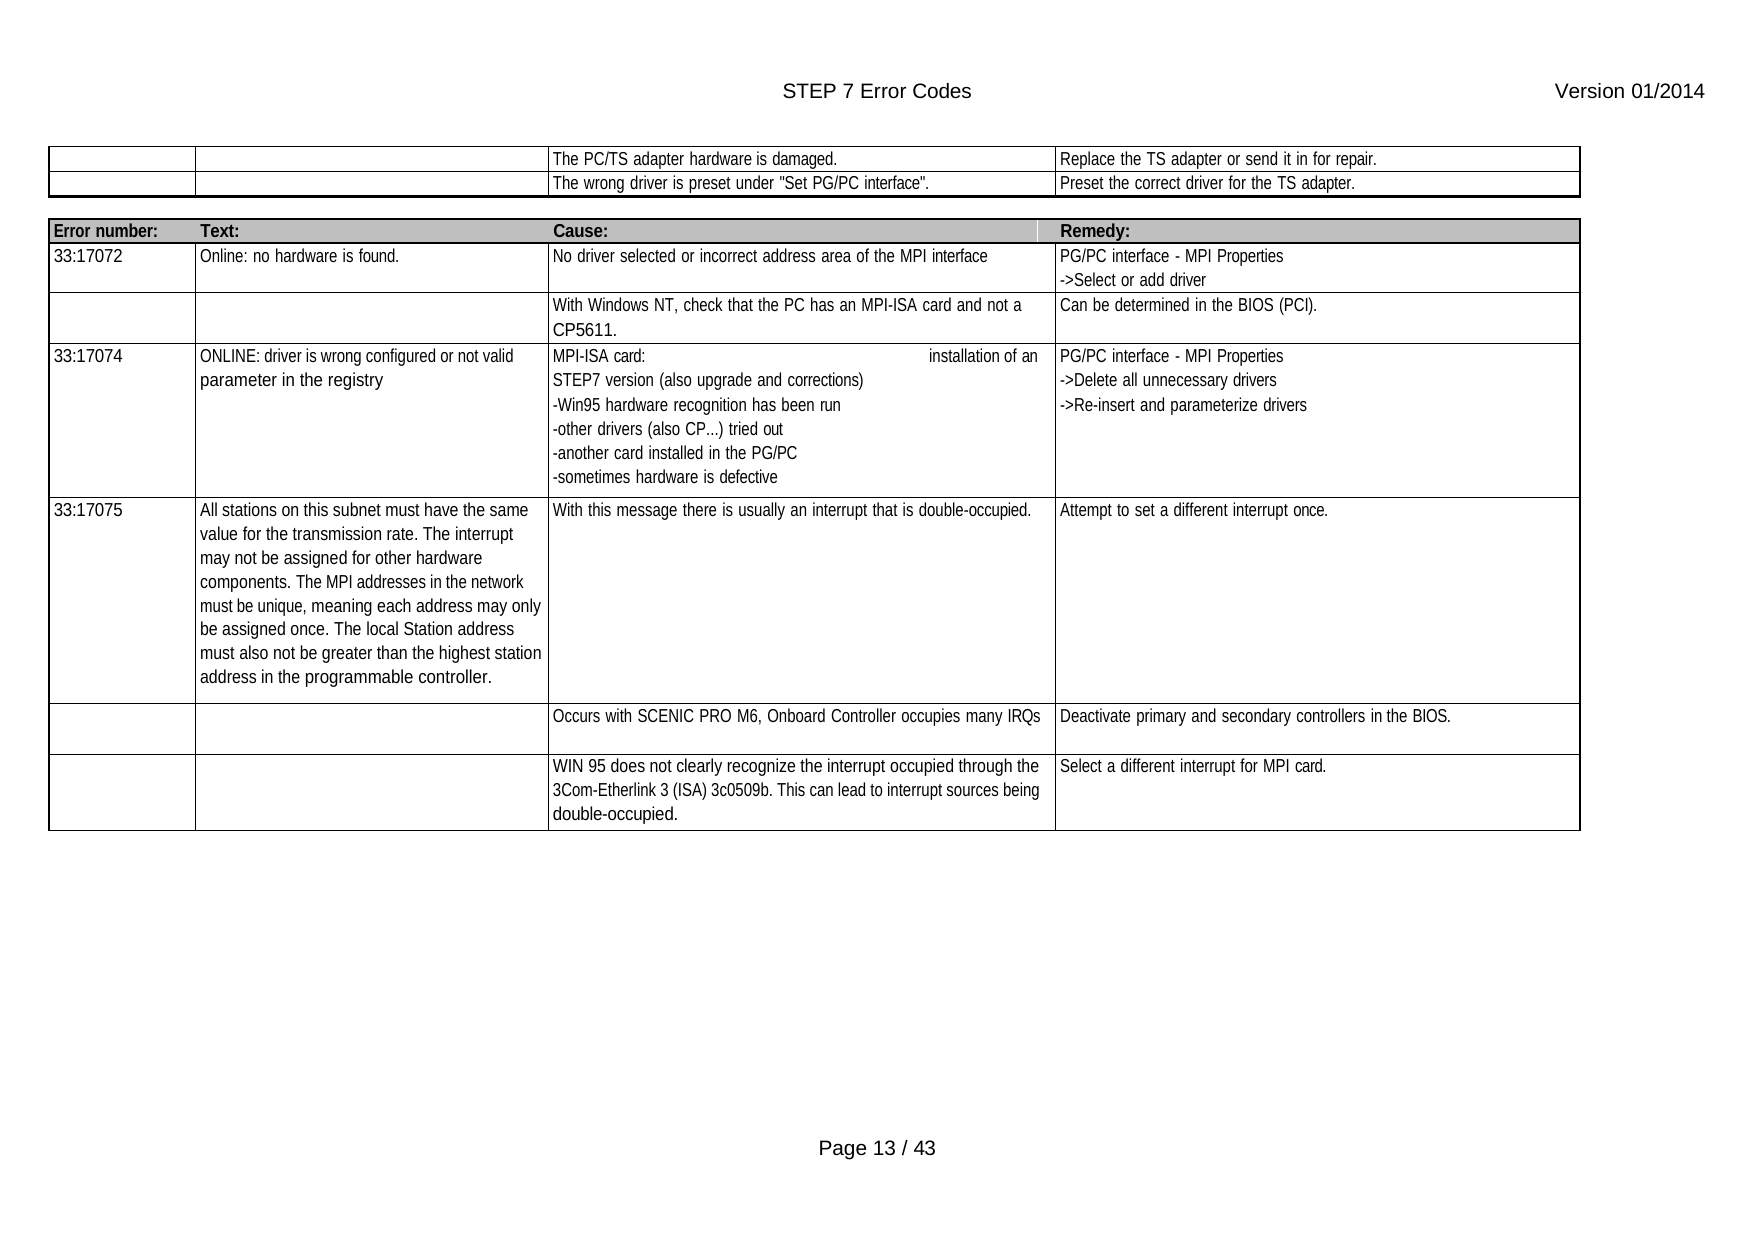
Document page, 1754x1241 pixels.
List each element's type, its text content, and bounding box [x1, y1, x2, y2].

table_cell 33:17074 [50, 344, 195, 497]
table_cell 33:17072 [50, 244, 195, 292]
table_cell Preset the correct driver for the TS adapter. [1056, 172, 1579, 195]
table_cell Online: no hardware is found. [196, 244, 548, 292]
table_cell [196, 293, 548, 343]
table_cell installation of an [896, 344, 1055, 497]
table_cell [50, 293, 195, 343]
table_header Error number: [50, 220, 195, 242]
table_cell 33:17075 [50, 498, 195, 703]
table_cell No driver selected or incorrect address area of the MPI interface [549, 244, 1055, 292]
table_cell WIN 95 does not clearly recognize the interrupt occupied through the 3Com-Etherlink 3 (ISA) 3c0509b. This can lead to interrupt sources being double-occupied. [549, 755, 1055, 830]
table_cell With Windows NT, check that the PC has an MPI-ISA card and not a CP5611. [549, 293, 1055, 343]
table_cell [196, 147, 548, 171]
table_cell All stations on this subnet must have the same value for the transmission rate. The interrupt may not be assigned for other hardware components. The MPI addresses in the network must be unique, meaning each address may only be assigned once. The local Station address must also not be greater than the highest station address in the programmable controller. [196, 498, 548, 703]
table_cell Attempt to set a different interrupt once. [1056, 498, 1579, 703]
table_cell [196, 755, 548, 830]
table_cell [196, 172, 548, 195]
table_header [896, 220, 1037, 242]
table_header Cause: [548, 220, 896, 242]
table_cell The PC/TS adapter hardware is damaged. [549, 147, 1055, 171]
table_cell With this message there is usually an interrupt that is double-occupied. [549, 498, 1055, 703]
table_cell PG/PC interface - MPI Properties ->Select or add driver [1056, 244, 1579, 292]
table_cell [50, 147, 195, 171]
table_cell Deactivate primary and secondary controllers in the BIOS. [1056, 704, 1579, 753]
table_header [1038, 220, 1055, 242]
table_cell [196, 704, 548, 753]
table_cell The wrong driver is preset under "Set PG/PC interface". [549, 172, 1055, 195]
table_cell Occurs with SCENIC PRO M6, Onboard Controller occupies many IRQs [549, 704, 1055, 753]
table_cell Replace the TS adapter or send it in for repair. [1056, 147, 1579, 171]
table_cell Select a different interrupt for MPI card. [1056, 755, 1579, 830]
table_cell PG/PC interface - MPI Properties ->Delete all unnecessary drivers ->Re-insert and parameterize drivers [1056, 344, 1579, 497]
table_cell [50, 704, 195, 753]
table_cell [50, 755, 195, 830]
table_cell Can be determined in the BIOS (PCI). [1056, 293, 1579, 343]
table_cell ONLINE: driver is wrong configured or not valid parameter in the registry [196, 344, 548, 497]
table_header Text: [195, 220, 548, 242]
table_header Remedy: [1055, 220, 1579, 242]
table_cell MPI-ISA card: STEP7 version (also upgrade and corrections) -Win95 hardware recognition has been run -other drivers (also CP...) tried out -another card installed in the PG/PC -sometimes hardware is defective [549, 344, 896, 497]
table_cell [50, 172, 195, 195]
